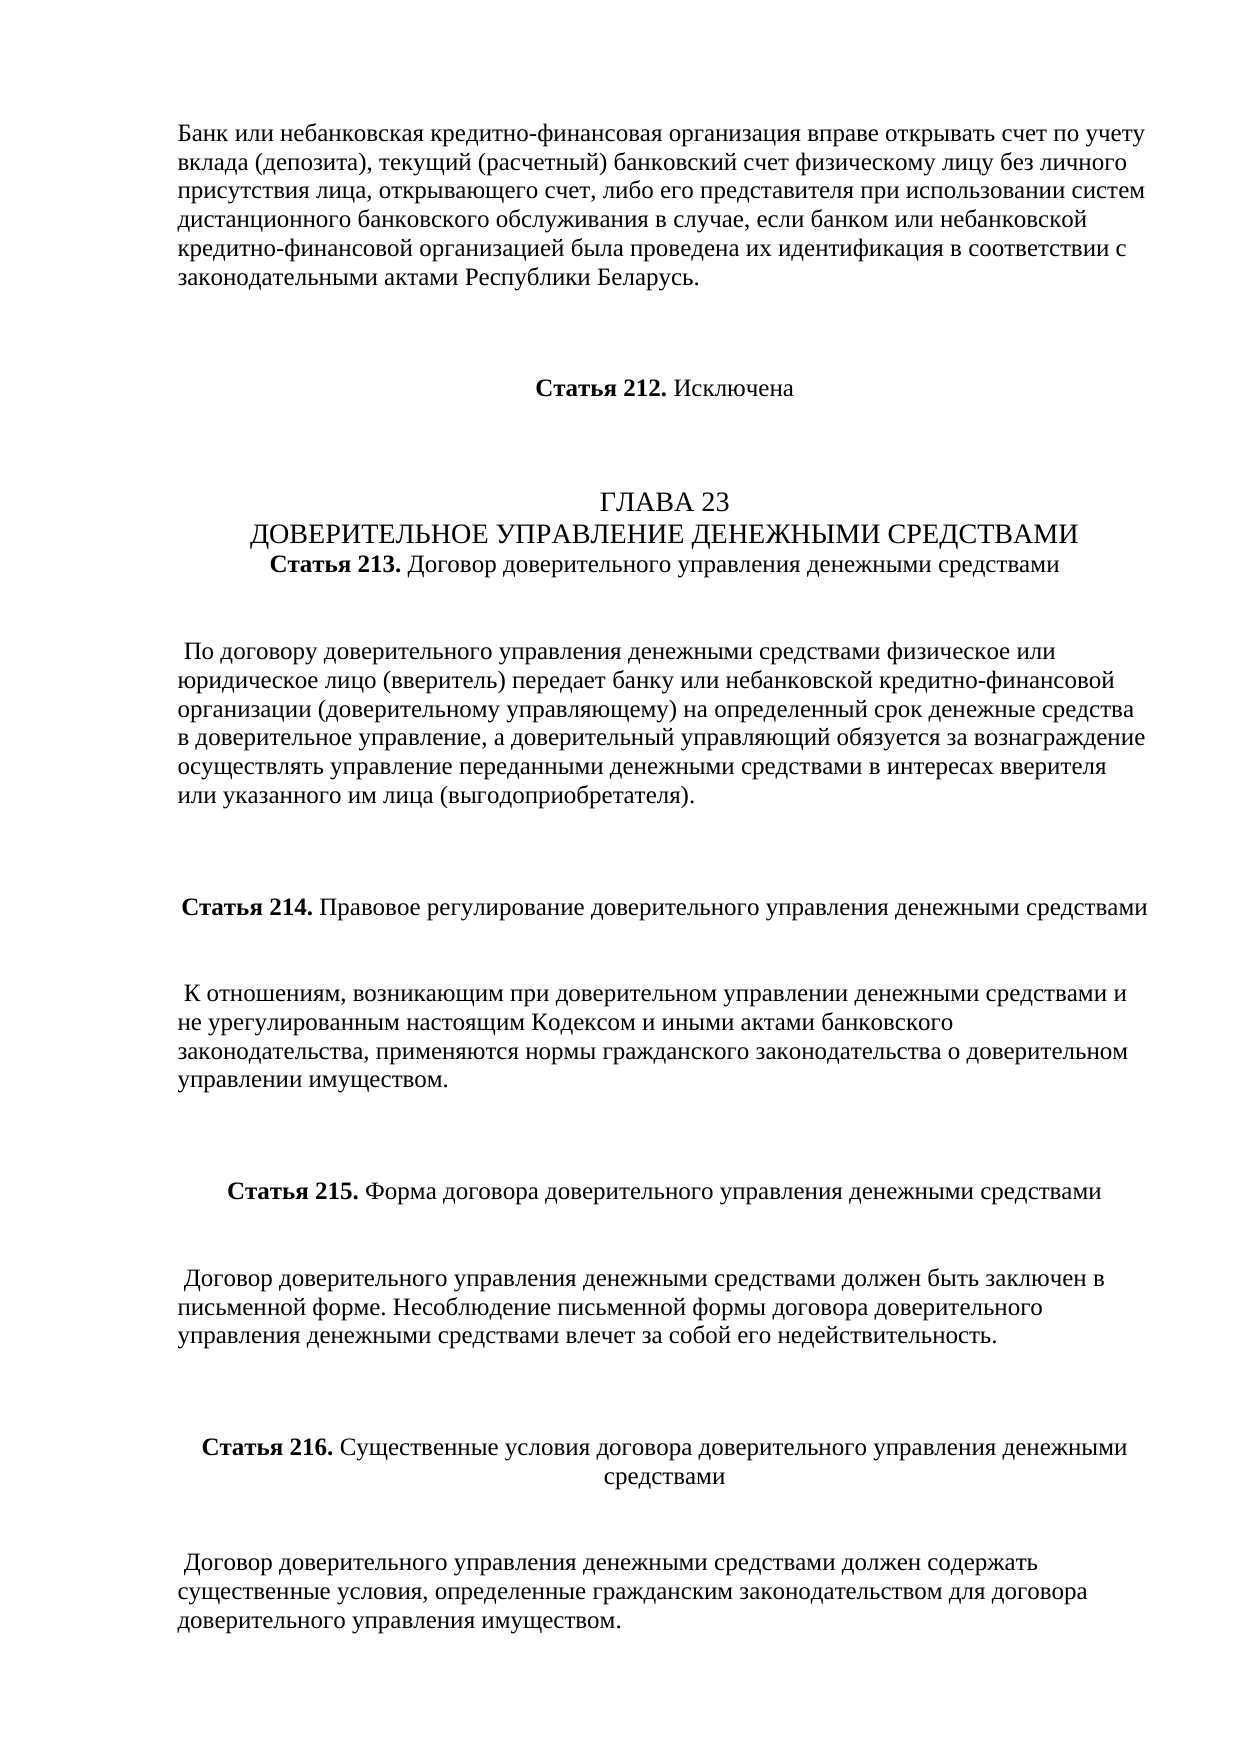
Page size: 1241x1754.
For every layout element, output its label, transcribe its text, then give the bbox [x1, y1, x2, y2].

text Статья 214. Правовое регулирование доверительного управления денежными средствами [177, 892, 1152, 920]
text Статья 216. Существенные условия договора доверительного управления денежными средствами [177, 1432, 1152, 1489]
text К отношениям, возникающим при доверительном управлении денежными средствами и не урегулированным настоящим Кодексом и иными актами банковского законодательства, применяются нормы гражданского законодательства о доверительном управлении имуществом. [177, 978, 1152, 1093]
text ГЛАВА 23 ДОВЕРИТЕЛЬНОЕ УПРАВЛЕНИЕ ДЕНЕЖНЫМИ СРЕДСТВАМИ [177, 485, 1152, 549]
text Статья 215. Форма договора доверительного управления денежными средствами [177, 1176, 1152, 1205]
text Банк или небанковская кредитно-финансовая организация вправе открывать счет по учету вклада (депозита), текущий (расчетный) банковский счет физическому лицу без личного присутствия лица, открывающего счет, либо его представителя при использовании систем дистанционного банковского обслуживания в случае, если банком или небанковской кредитно-финансовой организацией была проведена их идентификация в соответствии с законодательными актами Республики Беларусь. [177, 118, 1152, 291]
text Статья 212. Исключена [177, 373, 1152, 402]
text Договор доверительного управления денежными средствами должен быть заключен в письменной форме. Несоблюдение письменной формы договора доверительного управления денежными средствами влечет за собой его недействительность. [177, 1263, 1152, 1349]
text По договору доверительного управления денежными средствами физическое или юридическое лицо (вверитель) передает банку или небанковской кредитно-финансовой организации (доверительному управляющему) на определенный срок денежные средства в доверительное управление, а доверительный управляющий обязуется за вознаграждение осуществлять управление переданными денежными средствами в интересах вверителя или указанного им лица (выгодоприобретателя). [177, 636, 1152, 809]
text Статья 213. Договор доверительного управления денежными средствами [177, 549, 1152, 578]
text Договор доверительного управления денежными средствами должен содержать существенные условия, определенные гражданским законодательством для договора доверительного управления имуществом. [177, 1547, 1152, 1634]
